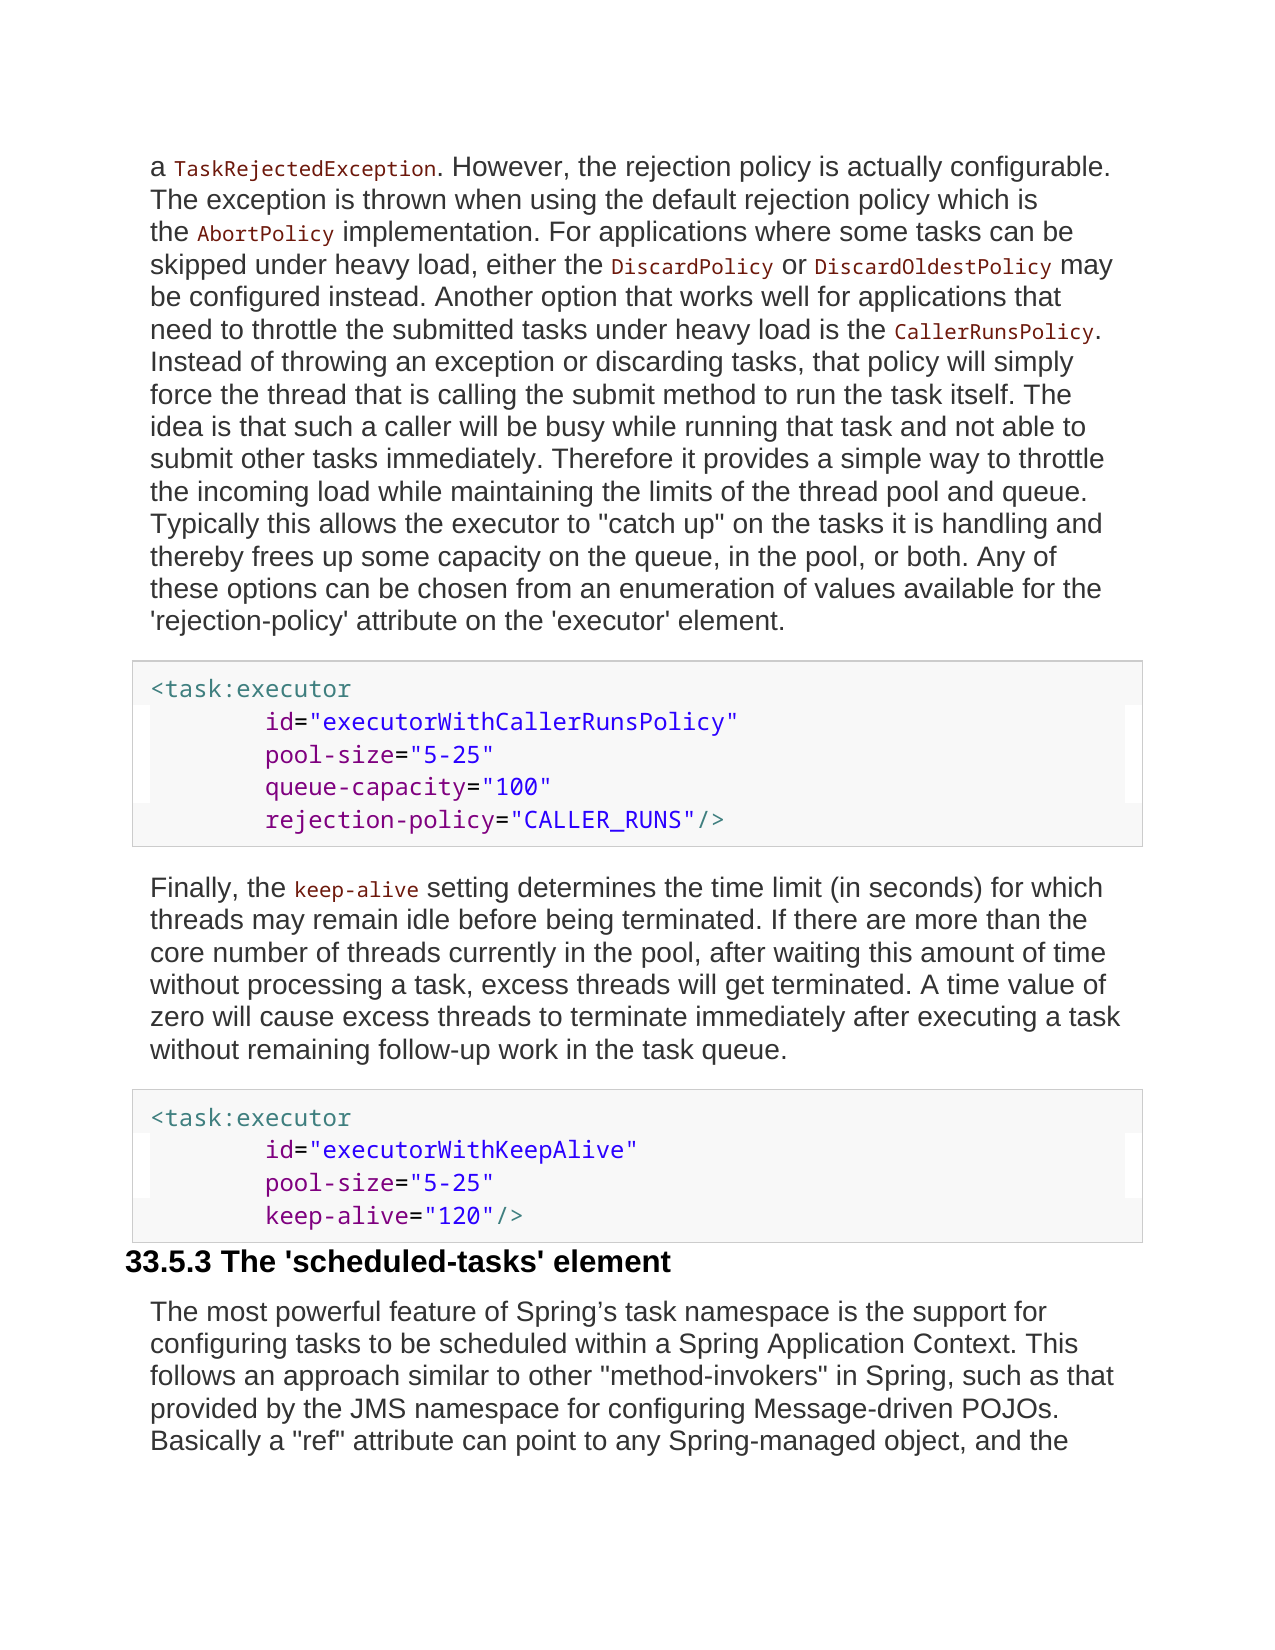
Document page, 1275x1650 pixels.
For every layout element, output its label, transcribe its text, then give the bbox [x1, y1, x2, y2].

text keep-alive="120"/> [133, 1186, 1142, 1242]
text 33.5.3 The 'scheduled-tasks' element [125, 1243, 1125, 1279]
text <task:executor [133, 1090, 1142, 1133]
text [150, 1294, 1125, 1457]
text id="executorWithKeepAlive" [150, 1133, 1125, 1166]
text rejection-policy="CALLER_RUNS"/> [133, 791, 1142, 846]
text Finally, the keep-alive setting determines the time limit (in seconds) for which threads may remain idle before being terminated. If there are more than the core number of threads currently in the pool, after waiting this amount of time without processing a task, excess threads will get terminated. A time value of zero will cause excess threads to terminate immediately after executing a task without remaining follow-up work in the task queue. [150, 871, 1125, 1065]
text pool-size="5-25" [150, 1166, 1125, 1186]
text id="executorWithCallerRunsPolicy" [150, 705, 1125, 737]
text queue-capacity="100" [150, 770, 1125, 791]
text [150, 150, 1125, 637]
text pool-size="5-25" [150, 737, 1125, 770]
text <task:executor [133, 662, 1142, 705]
